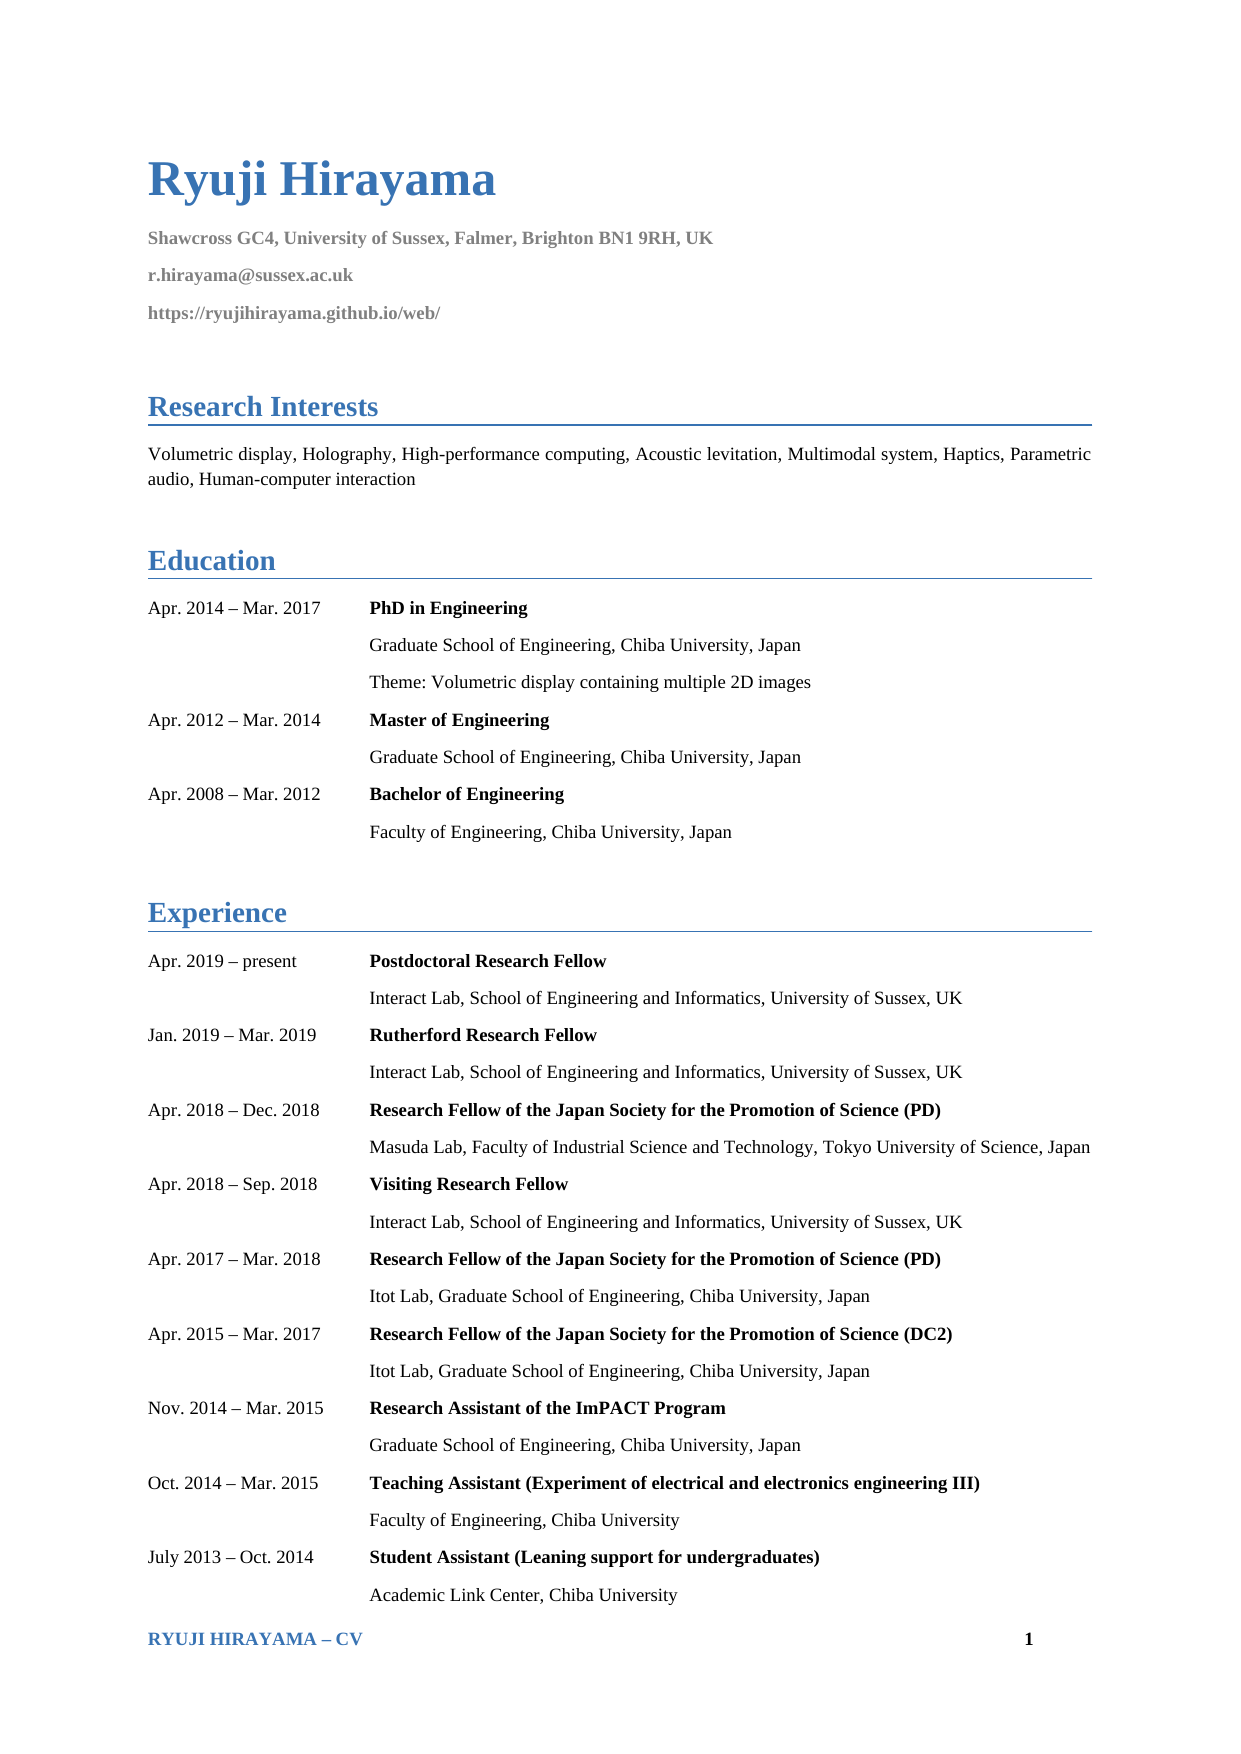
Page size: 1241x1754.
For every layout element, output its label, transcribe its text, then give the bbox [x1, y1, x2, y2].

text Interact Lab, School of Engineering and Informatics, University of Sussex, UK [148, 987, 1092, 1008]
text Faculty of Engineering, Chiba University [148, 1509, 1092, 1530]
text Masuda Lab, Faculty of Industrial Science and Technology, Tokyo University of Science, Japan [148, 1136, 1092, 1157]
text Interact Lab, School of Engineering and Informatics, University of Sussex, UK [148, 1061, 1092, 1083]
text Ryuji Hirayama [148, 148, 1092, 206]
text Faculty of Engineering, Chiba University, Japan [148, 821, 1092, 842]
text Apr. 2012 – Mar. 2014 Master of Engineering [148, 709, 1092, 730]
text Nov. 2014 – Mar. 2015 Research Assistant of the ImPACT Program [148, 1397, 1092, 1418]
text Apr. 2018 – Sep. 2018 Visiting Research Fellow [148, 1173, 1092, 1195]
text Oct. 2014 – Mar. 2015 Teaching Assistant (Experiment of electrical and electronics engineering III) [148, 1472, 1092, 1493]
text Apr. 2008 – Mar. 2012 Bachelor of Engineering [148, 783, 1092, 805]
text Graduate School of Engineering, Chiba University, Japan [148, 1434, 1092, 1456]
text Itot Lab, Graduate School of Engineering, Chiba University, Japan [148, 1285, 1092, 1307]
text Apr. 2017 – Mar. 2018 Research Fellow of the Japan Society for the Promotion of Science (PD) [148, 1248, 1092, 1269]
text Apr. 2014 – Mar. 2017 PhD in Engineering [148, 597, 1092, 618]
text https://ryujihirayama.github.io/web/ [148, 302, 1092, 323]
text r.hirayama@sussex.ac.uk [148, 264, 1092, 286]
text Volumetric display, Holography, High-performance computing, Acoustic levitation, Multimodal system, Haptics, Parametric audio, Human-computer interaction [148, 443, 1092, 489]
text July 2013 – Oct. 2014 Student Assistant (Leaning support for undergraduates) [148, 1546, 1092, 1568]
text Academic Link Center, Chiba University [148, 1583, 1092, 1605]
text Graduate School of Engineering, Chiba University, Japan [148, 634, 1092, 656]
text Apr. 2018 – Dec. 2018 Research Fellow of the Japan Society for the Promotion of Science (PD) [148, 1099, 1092, 1120]
text Shawcross GC4, University of Sussex, Falmer, Brighton BN1 9RH, UK [148, 227, 1092, 248]
text Interact Lab, School of Engineering and Informatics, University of Sussex, UK [148, 1211, 1092, 1232]
text Apr. 2019 – present Postdoctoral Research Fellow [148, 949, 1092, 971]
text Theme: Volumetric display containing multiple 2D images [148, 671, 1092, 693]
text Itot Lab, Graduate School of Engineering, Chiba University, Japan [148, 1360, 1092, 1381]
text Graduate School of Engineering, Chiba University, Japan [148, 746, 1092, 767]
subtitle Experience [148, 895, 1092, 931]
subtitle Research Interests [148, 389, 1092, 424]
text Jan. 2019 – Mar. 2019 Rutherford Research Fellow [148, 1024, 1092, 1046]
text Apr. 2015 – Mar. 2017 Research Fellow of the Japan Society for the Promotion of Science (DC2) [148, 1322, 1092, 1344]
subtitle Education [148, 543, 1092, 578]
